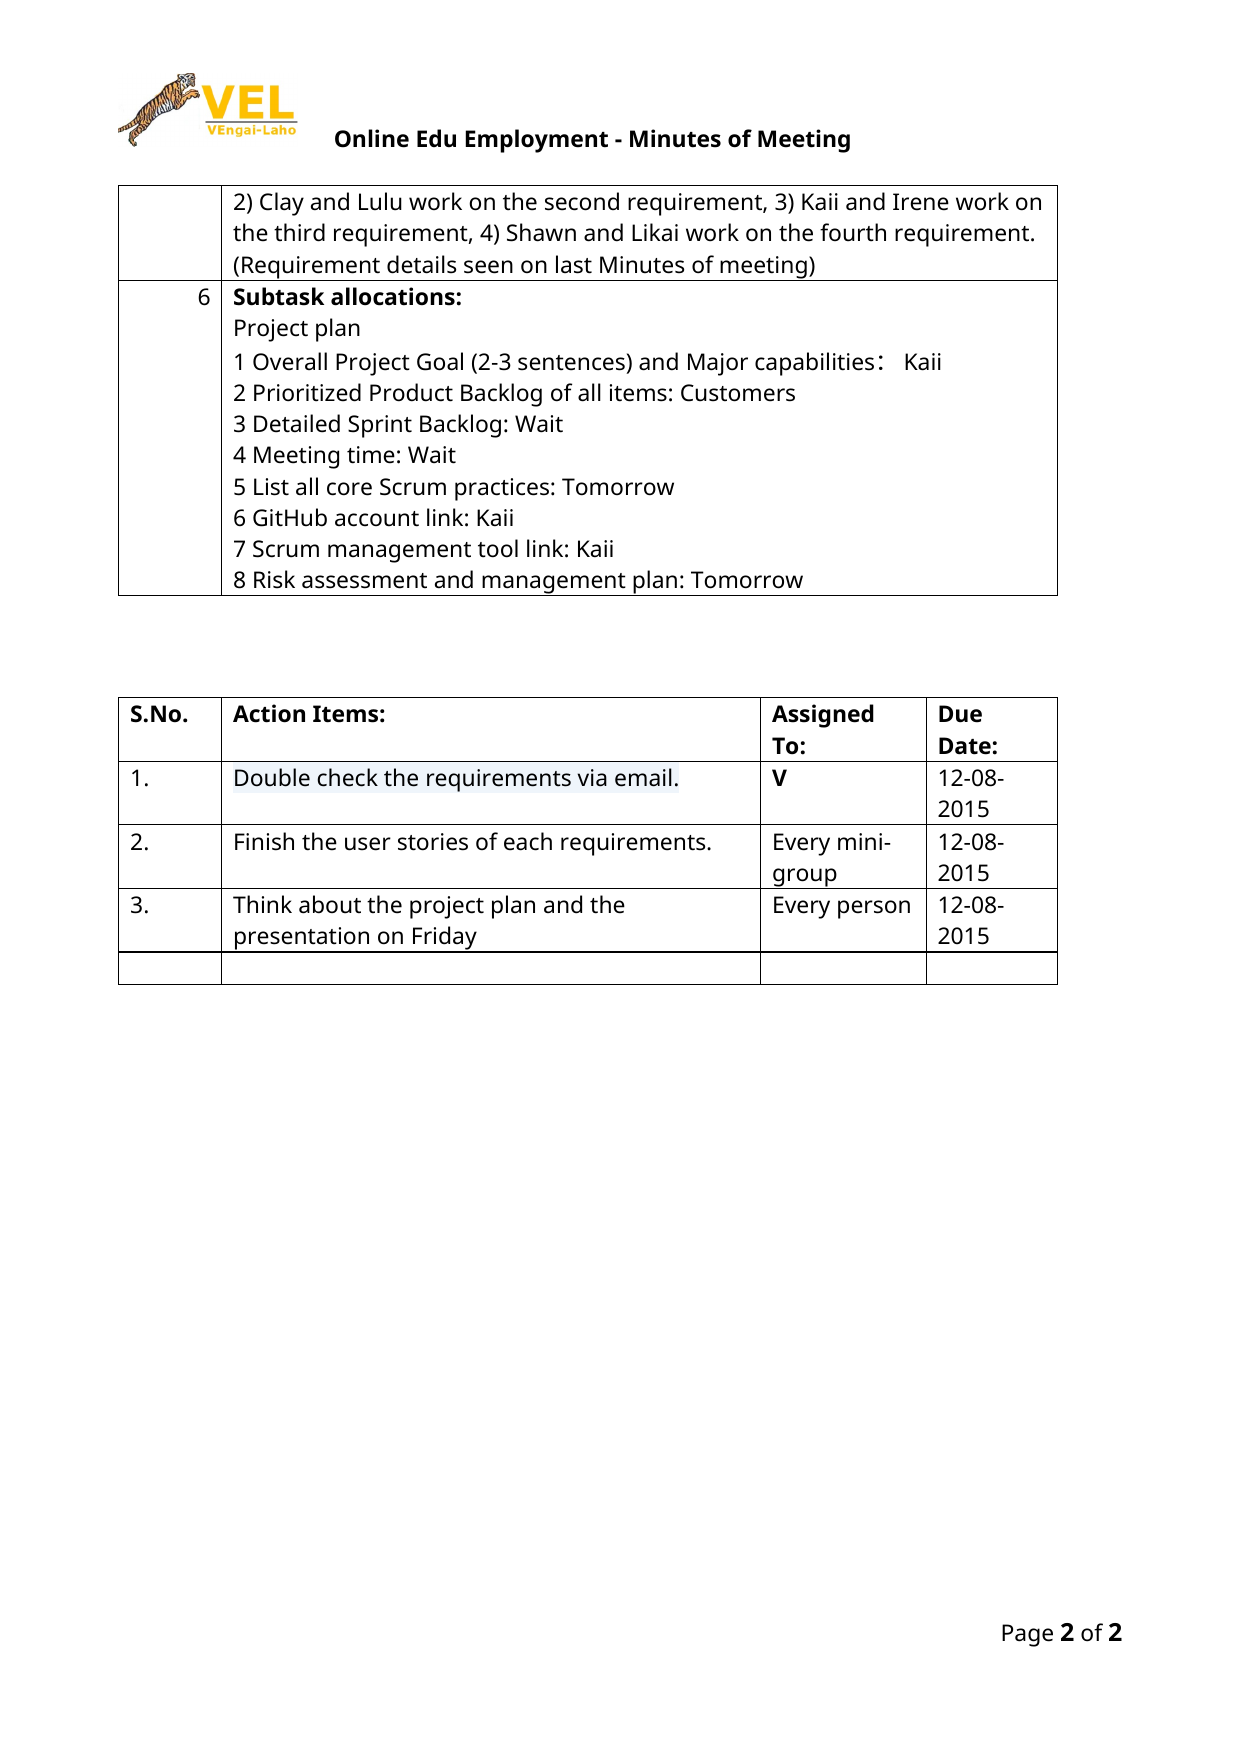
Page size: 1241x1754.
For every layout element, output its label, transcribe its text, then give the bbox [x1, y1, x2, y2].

table_cell 5 [119, 186, 221, 280]
table_cell V [761, 762, 926, 824]
table_cell Finish the user stories of each requirements. [222, 825, 760, 888]
table_header Assigned To: [761, 698, 926, 761]
table_cell 12-08-2015 [927, 825, 1057, 888]
table_cell 12-08-2015 [927, 889, 1057, 951]
picture [118, 73, 298, 147]
table_cell [119, 953, 221, 984]
table_cell 12-08-2015 [927, 762, 1057, 824]
table_cell Every person [761, 889, 926, 951]
table_cell 1. [119, 762, 221, 824]
table_cell Double check the requirements via email. [222, 762, 760, 824]
table_cell Think about the project plan and the presentation on Friday [222, 889, 760, 951]
table_cell 2. [119, 825, 221, 888]
table_cell 3. [119, 889, 221, 951]
table_header S.No. [119, 698, 221, 761]
table_cell Subtask allocations: Project plan 1 Overall Project Goal (2-3 sentences) and Major capabilities： Kaii 2 Prioritized Product Backlog of all items: Customers 3 Detailed Sprint Backlog: Wait 4 Meeting time: Wait 5 List all core Scrum practices: Tomorrow 6 GitHub account link: Kaii 7 Scrum management tool link: Kaii 8 Risk assessment and management plan: Tomorrow [222, 281, 1057, 595]
table_cell [761, 953, 926, 984]
table_cell [927, 953, 1057, 984]
table_cell [222, 953, 760, 984]
table_cell Every mini-group [761, 825, 926, 888]
table_header Due Date: [927, 698, 1057, 761]
table_header Action Items: [222, 698, 760, 761]
table_cell 6 [119, 281, 221, 595]
